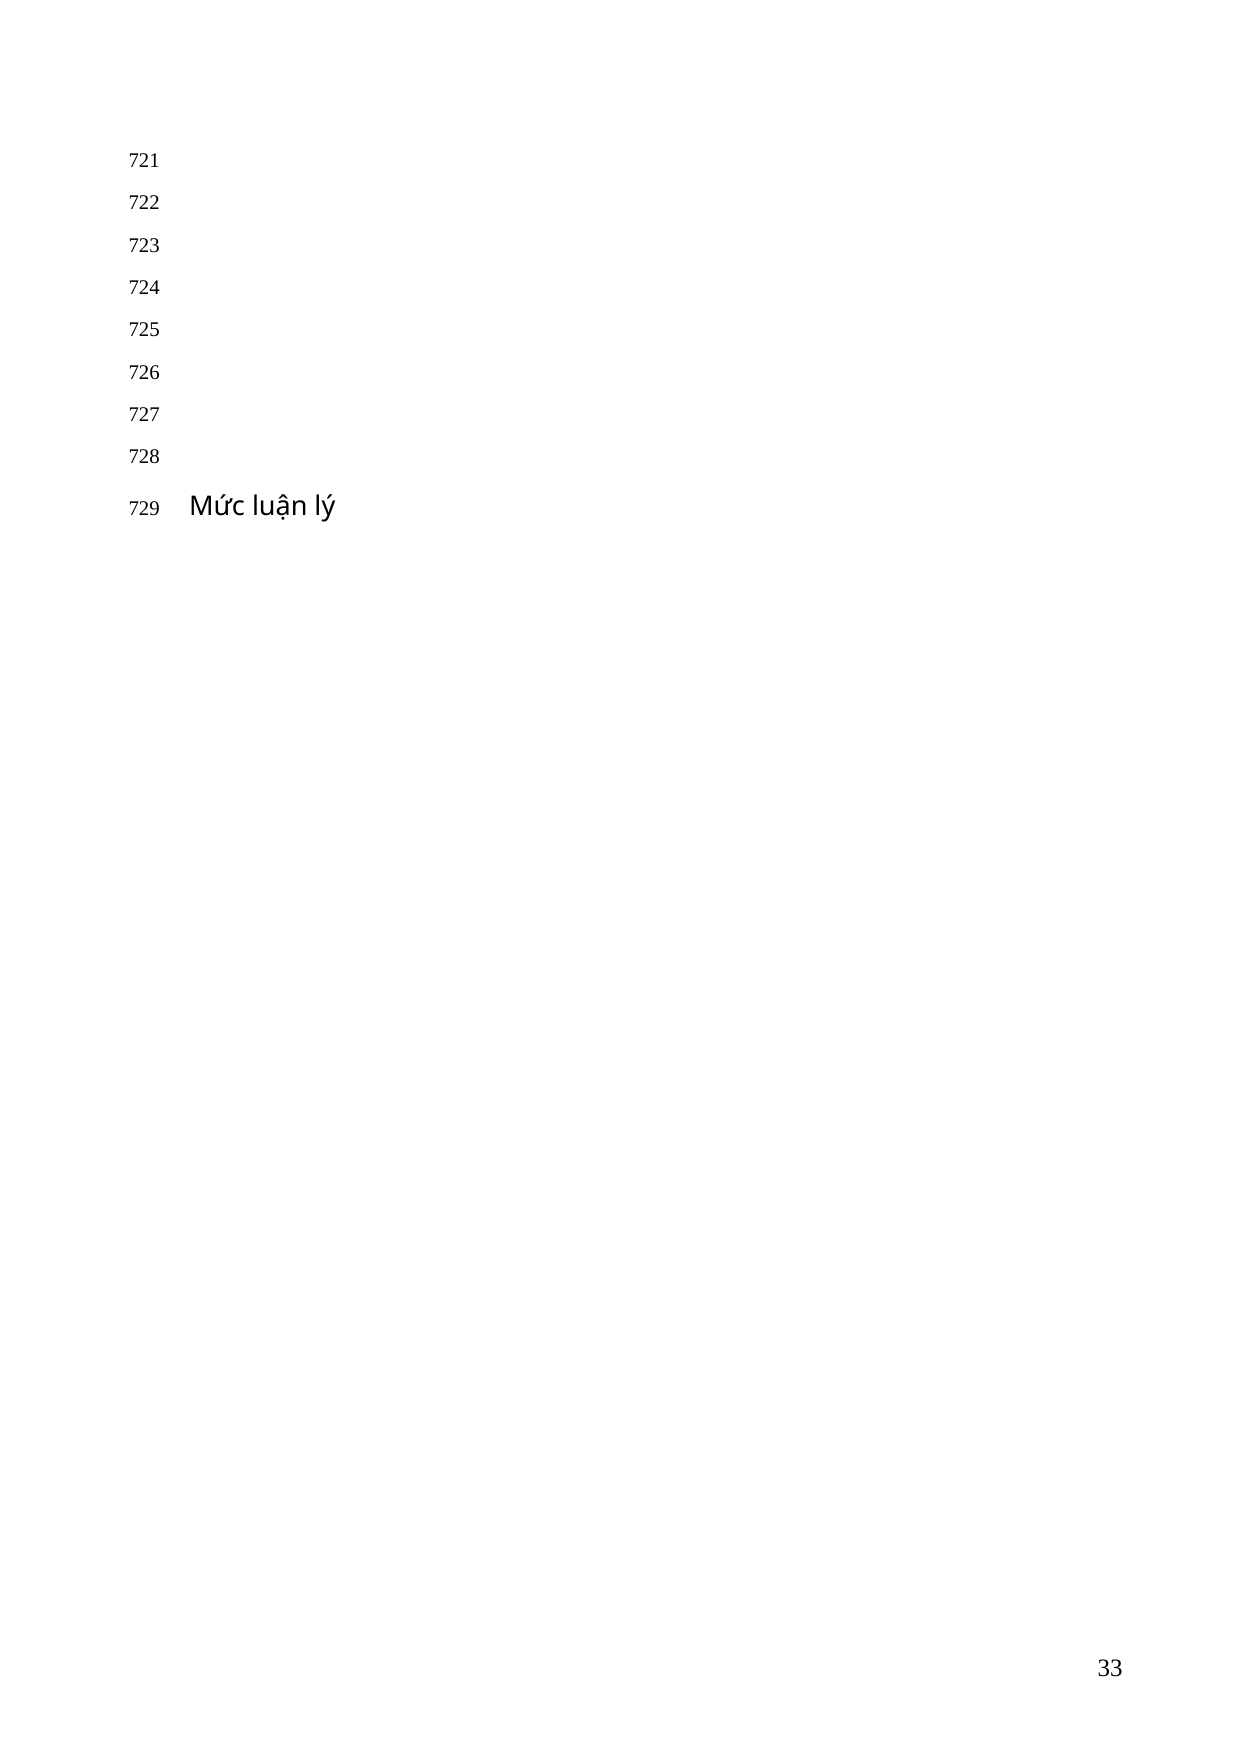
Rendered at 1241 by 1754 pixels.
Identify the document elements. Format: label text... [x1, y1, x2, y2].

text Mức luận lý [189, 487, 1122, 524]
